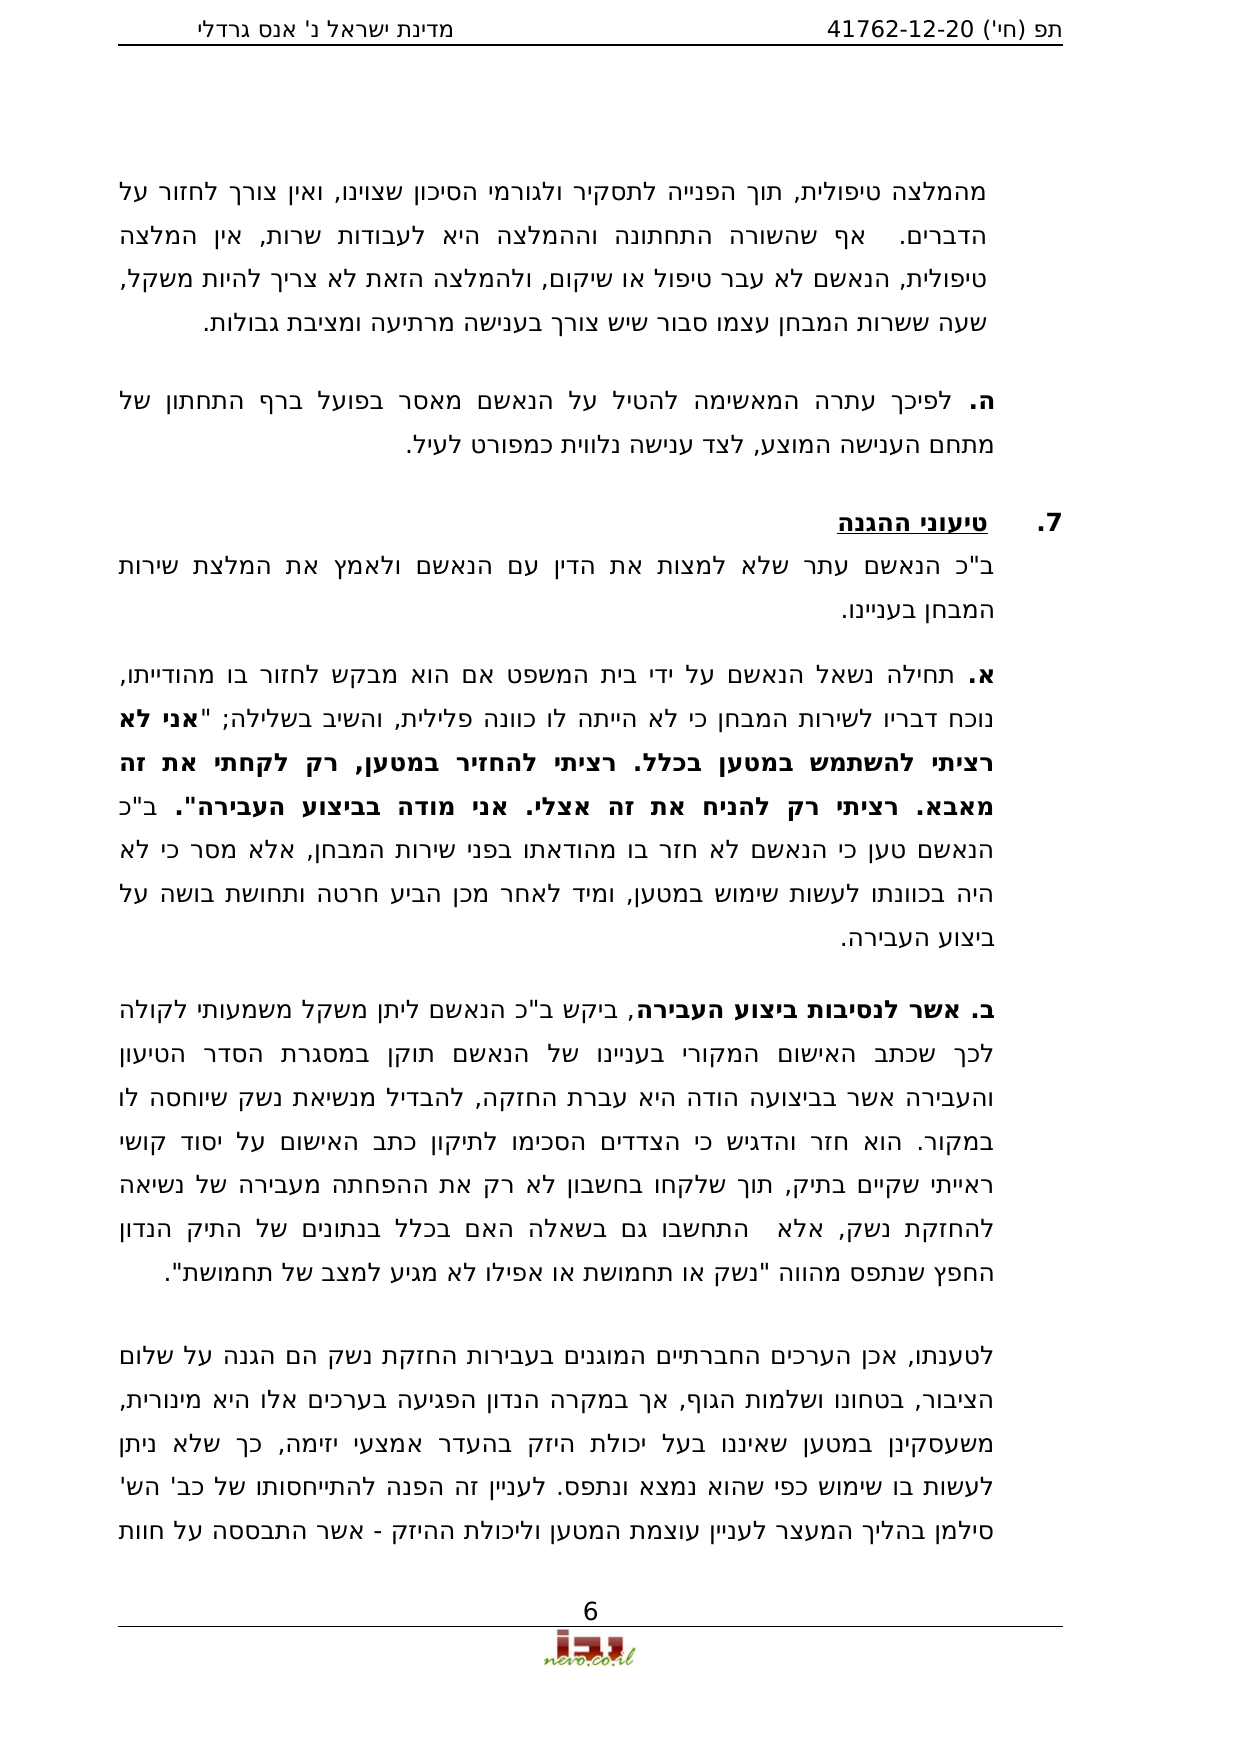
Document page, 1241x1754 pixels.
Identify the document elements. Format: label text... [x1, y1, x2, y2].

text ב"כ הנאשם עתר שלא למצות את הדין עם הנאשם ולאמץ את המלצת שירות המבחן בעניינו. [118, 552, 995, 624]
picture [544, 1629, 637, 1667]
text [118, 1341, 995, 1546]
text ה. לפיכך עתרה המאשימה להטיל על הנאשם מאסר בפועל ברף התחתון של מתחם הענישה המוצע, לצד ענישה נלווית כמפורט לעיל. [118, 386, 995, 459]
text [118, 177, 988, 338]
text א. תחילה נשאל הנאשם על ידי בית המשפט אם הוא מבקש לחזור בו מהודייתו, נוכח דבריו לשירות המבחן כי לא הייתה לו כוונה פלילית, והשיב בשלילה; "אני לא רציתי להשתמש במטען בכלל. רציתי להחזיר במטען, רק לקחתי את זה מאבא. רציתי רק להניח את זה אצלי. אני מודה בביצוע העבירה". ב"כ הנאשם טען כי הנאשם לא חזר בו מהודאתו בפני שירות המבחן, אלא מסר כי לא היה בכוונתו לעשות שימוש במטען, ומיד לאחר מכן הביע חרטה ותחושת בושה על ביצוע העבירה. [118, 661, 995, 952]
text ב. אשר לנסיבות ביצוע העבירה, ביקש ב"כ הנאשם ליתן משקל משמעותי לקולה לכך שכתב האישום המקורי בעניינו של הנאשם תוקן במסגרת הסדר הטיעון והעבירה אשר בביצועה הודה היא עברת החזקה, להבדיל מנשיאת נשק שיוחסה לו במקור. הוא חזר והדגיש כי הצדדים הסכימו לתיקון כתב האישום על יסוד קושי ראייתי שקיים בתיק, תוך שלקחו בחשבון לא רק את ההפחתה מעבירה של נשיאה להחזקת נשק, אלא התחשבו גם בשאלה האם בכלל בנתונים של התיק הנדון החפץ שנתפס מהווה "נשק או תחמושת או אפילו לא מגיע למצב של תחמושת". [118, 996, 995, 1287]
text 7. טיעוני ההגנה [118, 508, 1063, 537]
